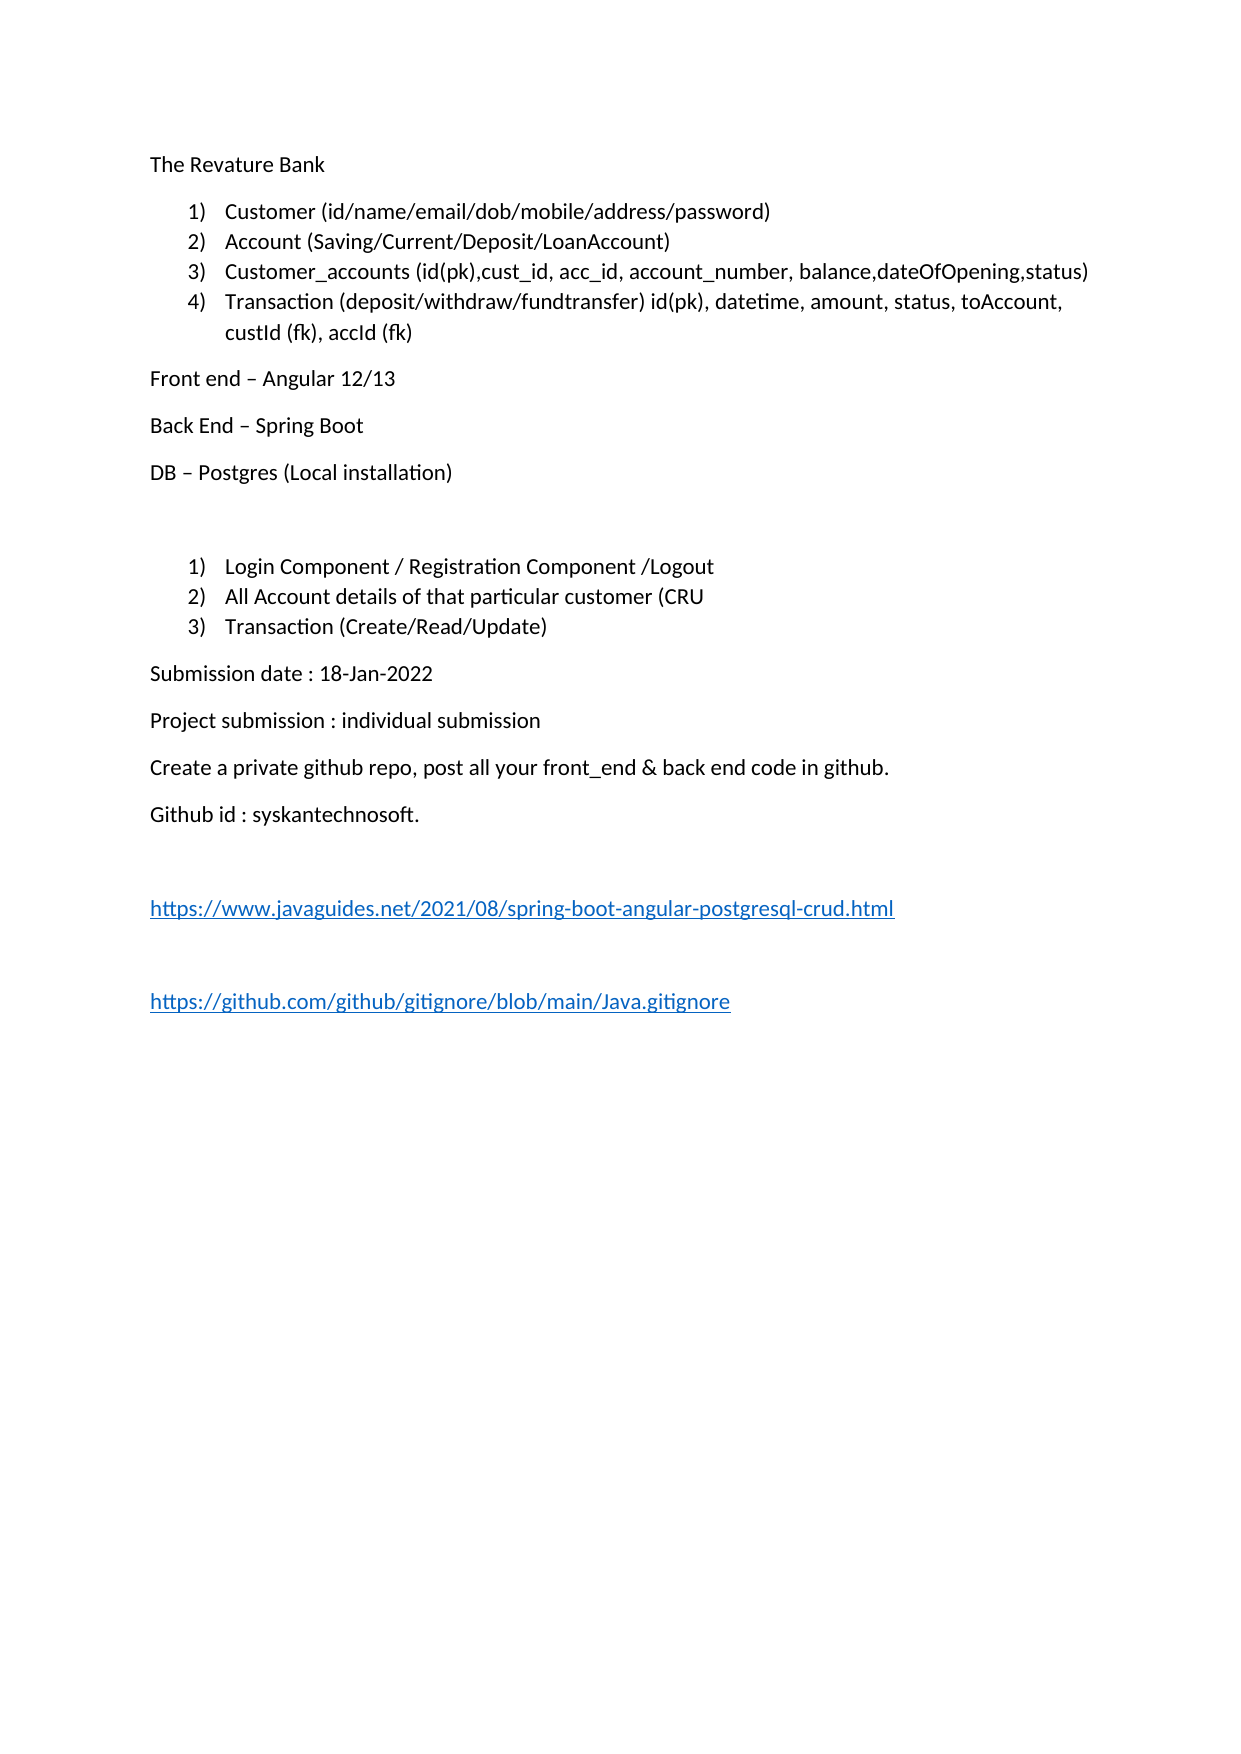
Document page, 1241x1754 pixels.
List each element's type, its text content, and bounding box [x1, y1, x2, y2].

text Back End – Spring Boot [150, 411, 1090, 439]
text Create a private github repo, post all your front_end & back end code in github. [150, 753, 1090, 781]
list Customer (id/name/email/dob/mobile/address/password) [187, 197, 1090, 225]
list Customer_accounts (id(pk),cust_id, acc_id, account_number, balance,dateOfOpening,status) [187, 257, 1090, 285]
text https://github.com/github/gitignore/blob/main/Java.gitignore [150, 987, 1090, 1016]
list Account (Saving/Current/Deposit/LoanAccount) [187, 227, 1090, 255]
text The Revature Bank [150, 150, 1090, 178]
list Transaction (deposit/withdraw/fundtransfer) id(pk), datetime, amount, status, toAccount, custId (fk), accId (fk) [187, 287, 1090, 346]
text DB – Postgres (Local installation) [150, 458, 1090, 486]
text Front end – Angular 12/13 [150, 364, 1090, 393]
text Github id : syskantechnosoft. [150, 800, 1090, 828]
text Project submission : individual submission [150, 706, 1090, 734]
list Transaction (Create/Read/Update) [187, 612, 1090, 641]
list Login Component / Registration Component /Logout [187, 552, 1090, 580]
text Submission date : 18-Jan-2022 [150, 659, 1090, 687]
text https://www.javaguides.net/2021/08/spring-boot-angular-postgresql-crud.html [150, 894, 1090, 922]
list All Account details of that particular customer (CRU [187, 582, 1090, 610]
